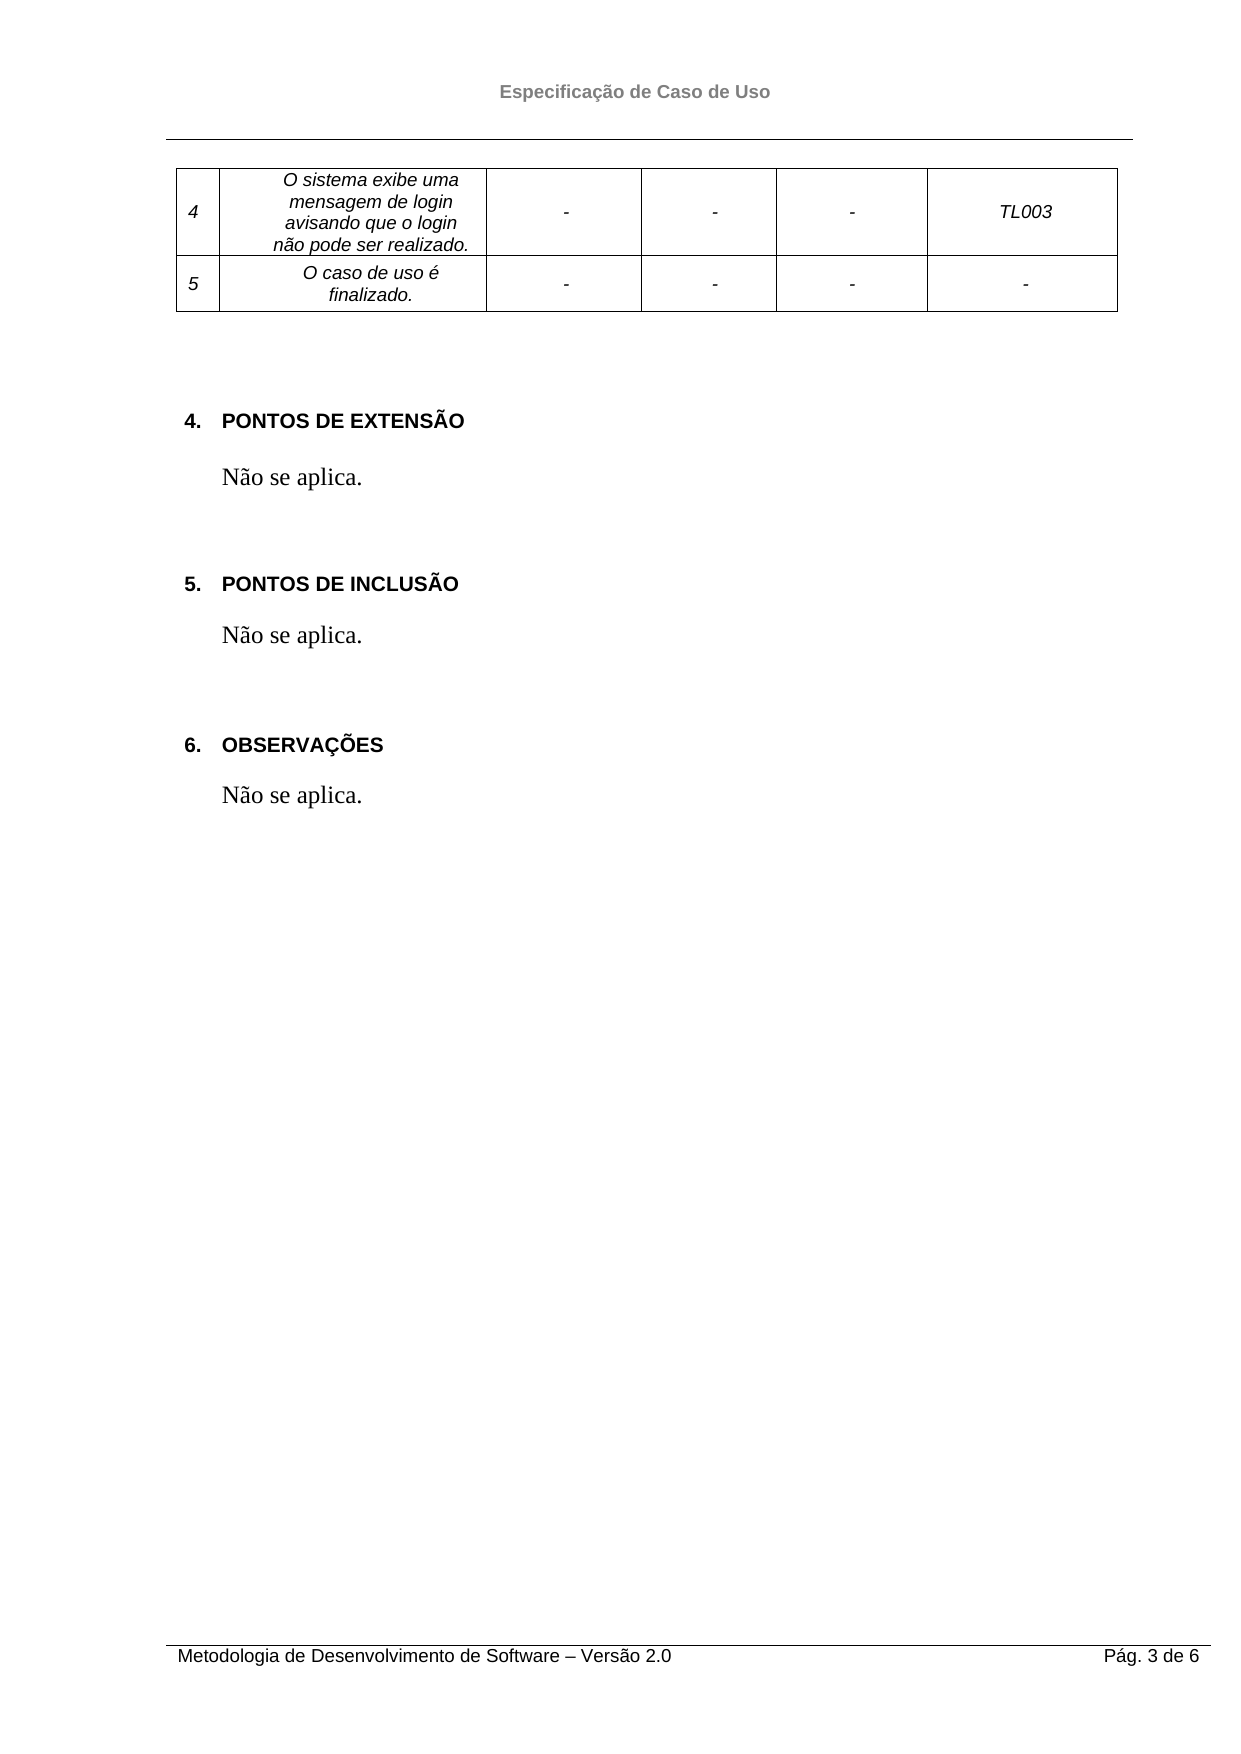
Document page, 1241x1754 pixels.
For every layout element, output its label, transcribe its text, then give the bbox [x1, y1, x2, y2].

table_cell - [777, 256, 927, 311]
table_cell TL003 [928, 169, 1117, 255]
table_cell - [487, 256, 641, 311]
table_cell - [777, 169, 927, 255]
table_cell - [642, 169, 776, 255]
list PONTOS DE EXTENSÃO [184, 409, 1122, 433]
table_cell 5 [177, 256, 219, 311]
table_cell - [642, 256, 776, 311]
table_cell - [928, 256, 1117, 311]
list OBSERVAÇÕES [184, 732, 1122, 756]
list Não se aplica. [222, 620, 1122, 648]
text Não se aplica. [222, 780, 1122, 809]
table_cell O sistema exibe uma mensagem de login avisando que o login não pode ser realizado. [220, 169, 486, 255]
list PONTOS DE INCLUSÃO [184, 572, 1122, 596]
table_cell 4 [177, 169, 219, 255]
text Não se aplica. [222, 462, 1122, 490]
table_cell O caso de uso é finalizado. [220, 256, 486, 311]
table_cell - [487, 169, 641, 255]
